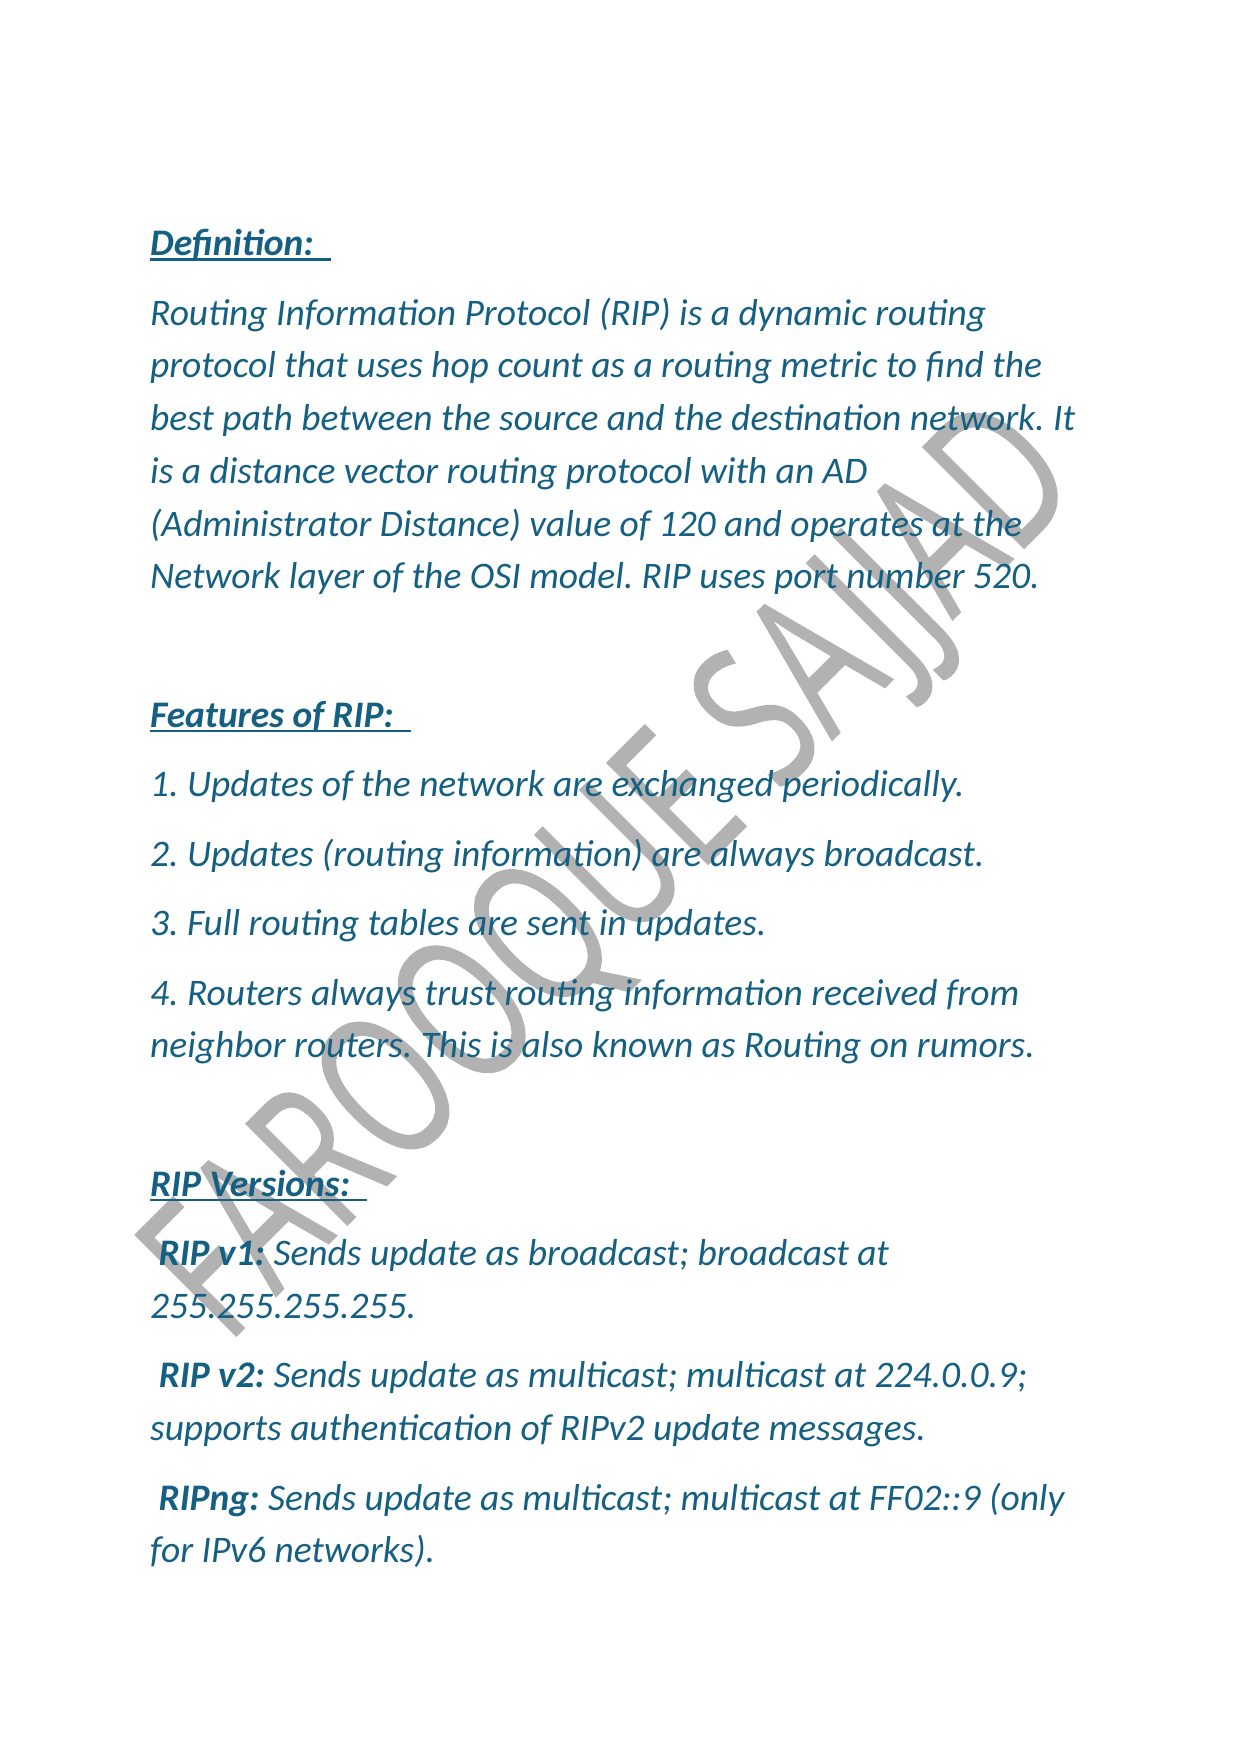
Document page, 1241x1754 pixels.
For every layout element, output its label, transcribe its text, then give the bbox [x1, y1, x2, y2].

text RIP v2: Sends update as multicast; multicast at 224.0.0.9; supports authentication of RIPv2 update messages. [150, 1351, 1090, 1450]
text Routing Information Protocol (RIP) is a dynamic routing protocol that uses hop count as a routing metric to find the best path between the source and the destination network. It is a distance vector routing protocol with an AD (Administrator Distance) value of 120 and operates at the Network layer of the OSI model. RIP uses port number 520. [150, 289, 1090, 598]
text RIP Versions: [150, 1160, 1090, 1206]
text Definition: [150, 219, 1090, 265]
text 2. Updates (routing information) are always broadcast. [150, 830, 1090, 876]
text 4. Routers always trust routing information received from neighbor routers. This is also known as Routing on rumors. [150, 968, 1090, 1067]
text 1. Updates of the network are exchanged periodically. [150, 760, 1090, 806]
text RIPng: Sends update as multicast; multicast at FF02::9 (only for IPv6 networks). [150, 1473, 1090, 1572]
text Features of RIP: [150, 691, 1090, 737]
text 3. Full routing tables are sent in updates. [150, 899, 1090, 945]
text RIP v1: Sends update as broadcast; broadcast at 255.255.255.255. [150, 1229, 1090, 1328]
